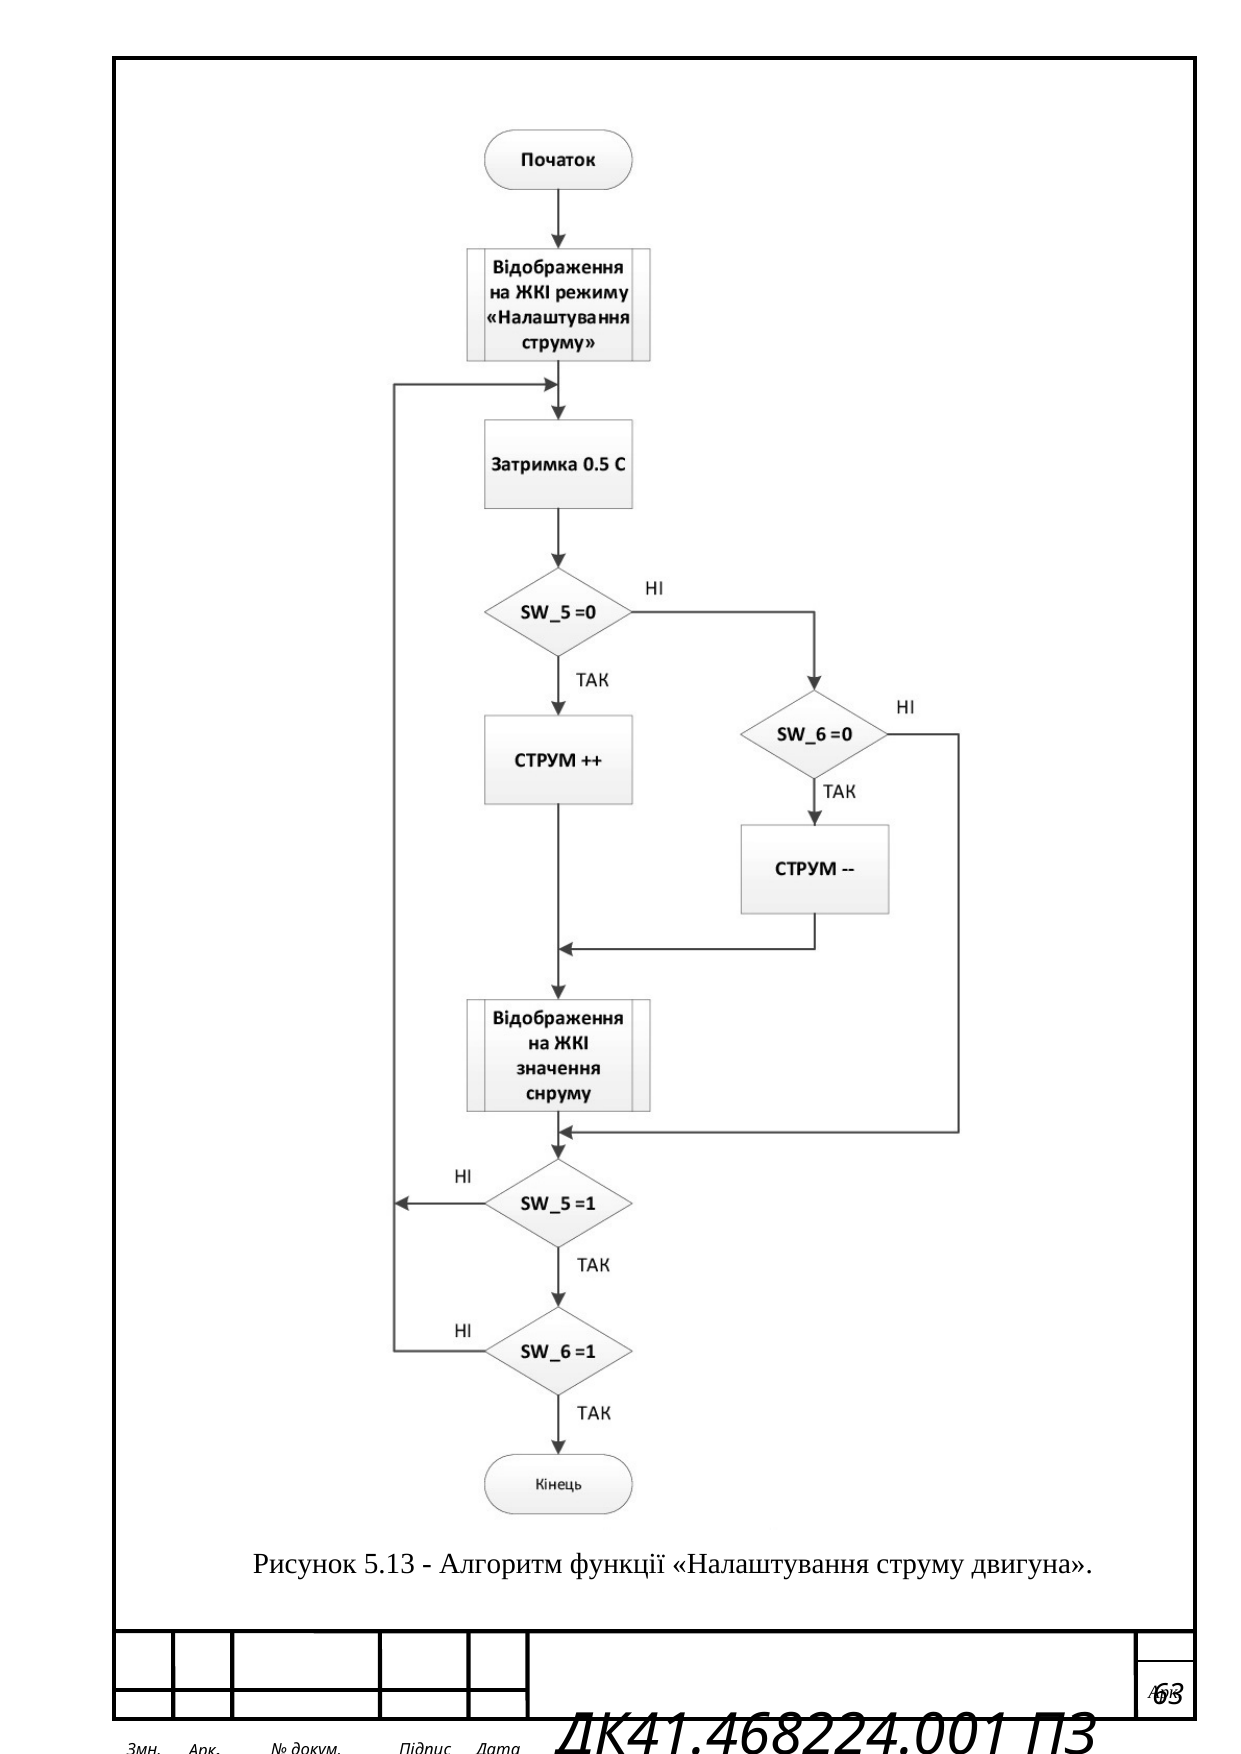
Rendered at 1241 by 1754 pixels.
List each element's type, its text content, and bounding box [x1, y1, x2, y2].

text Рисунок 5.13 - Алгоритм функції «Налаштування струму двигуна». [147, 1546, 1169, 1580]
picture [353, 118, 993, 1530]
